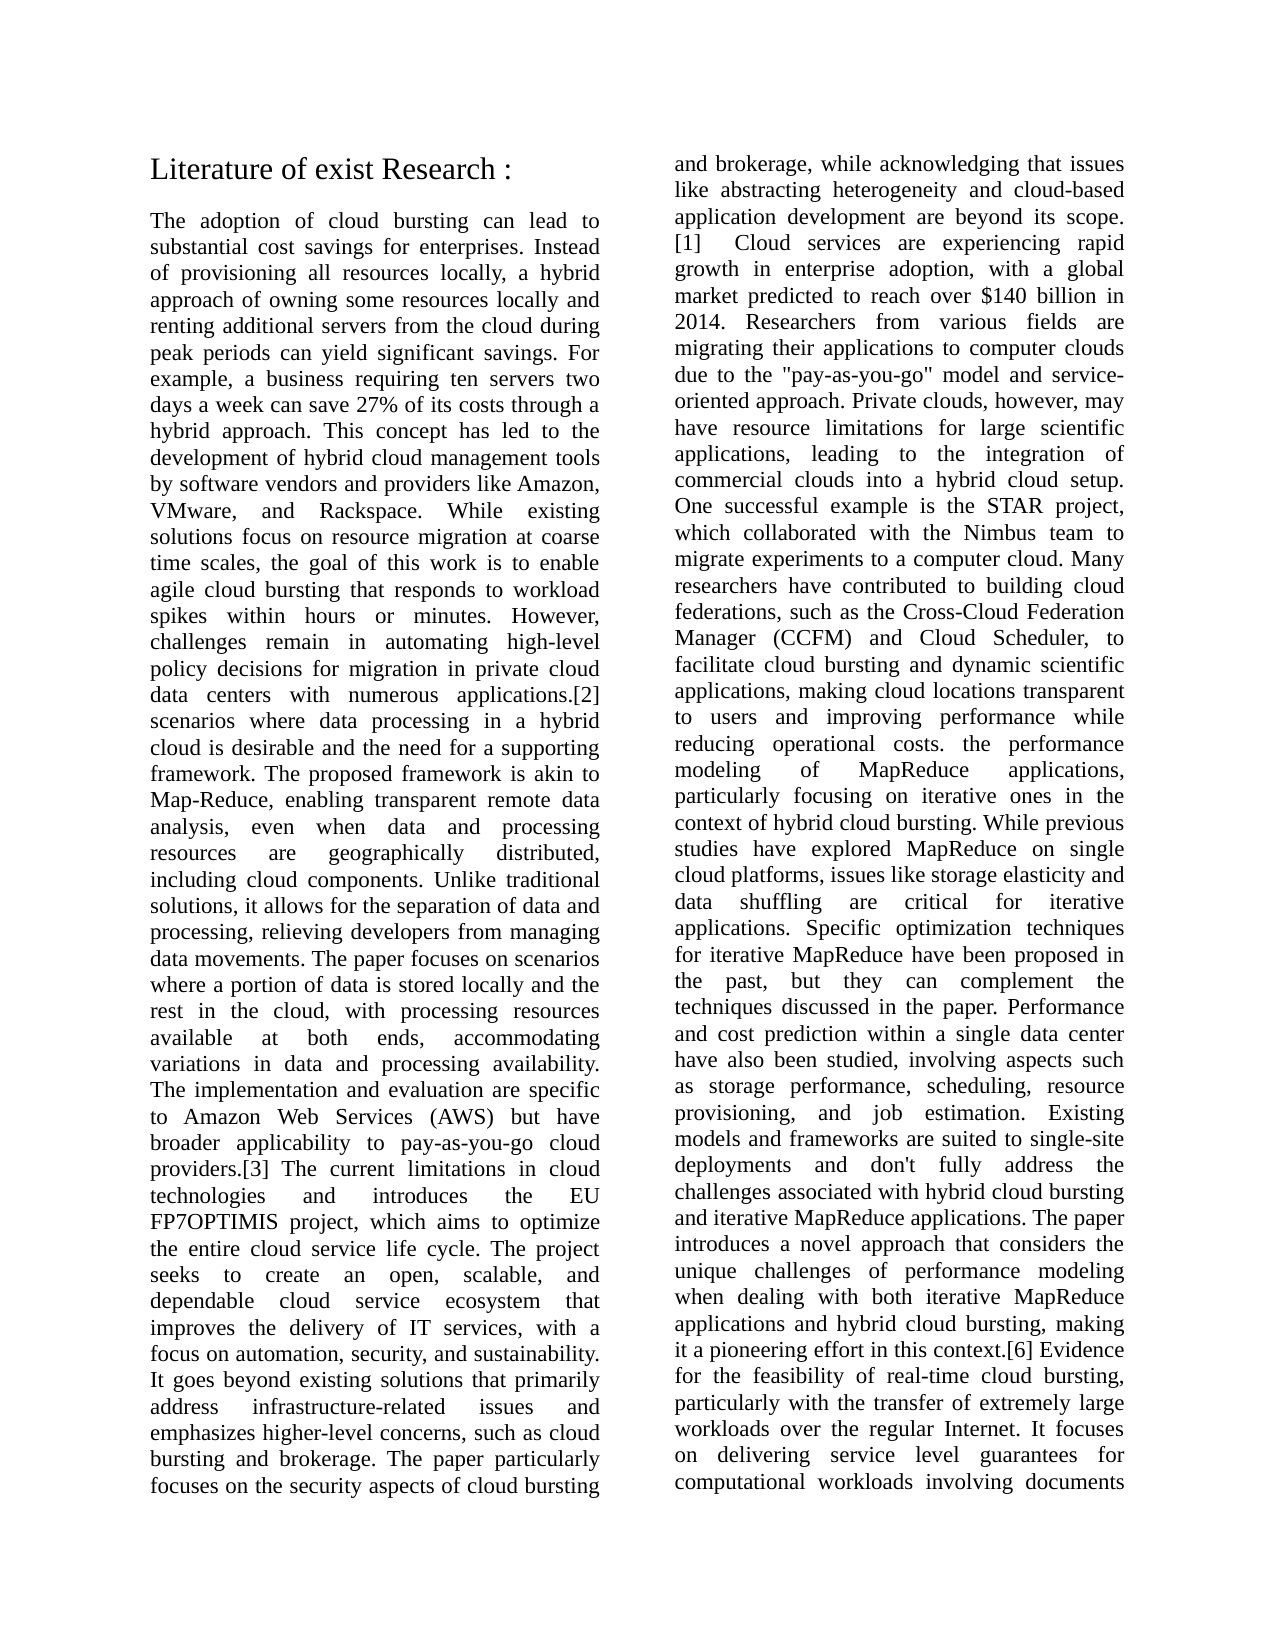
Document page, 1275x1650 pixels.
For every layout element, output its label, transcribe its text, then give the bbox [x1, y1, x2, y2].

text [150, 207, 601, 1498]
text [674, 150, 1125, 1494]
text Literature of exist Research : [150, 150, 601, 186]
